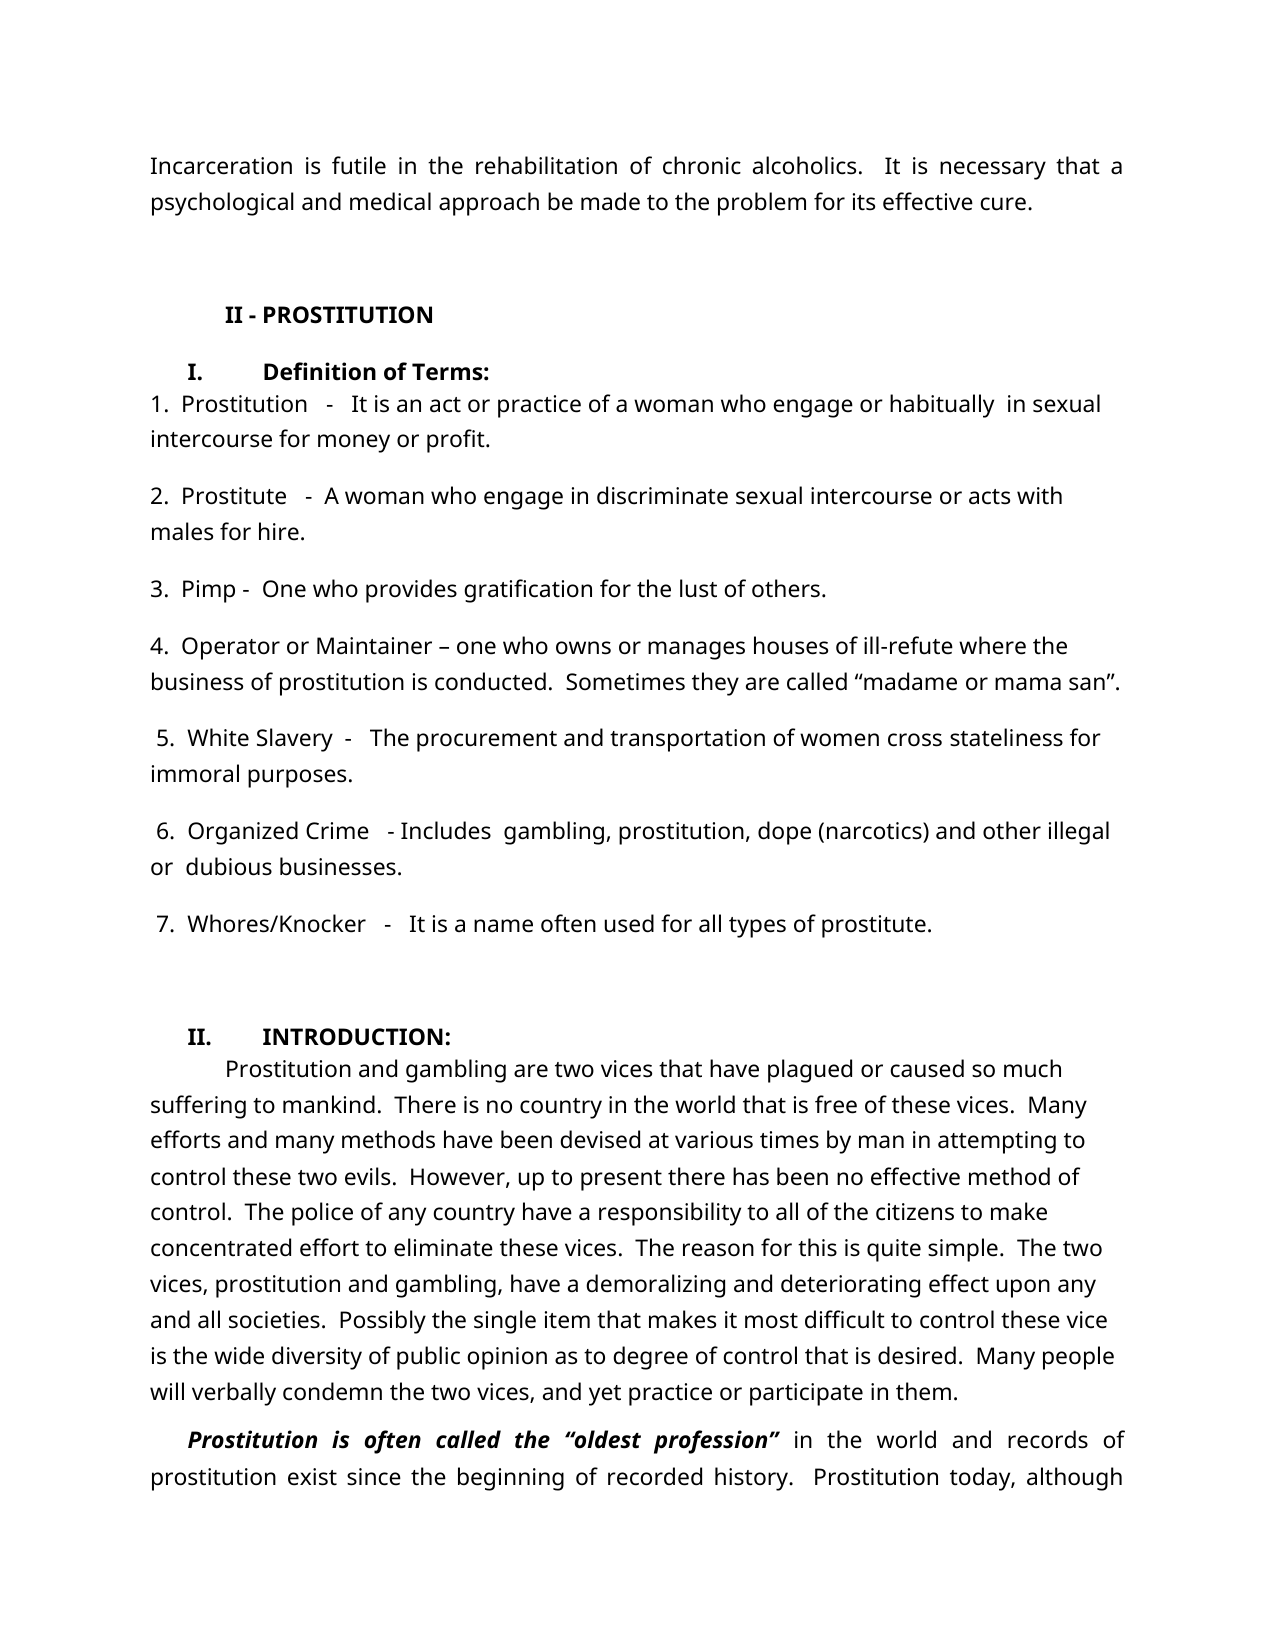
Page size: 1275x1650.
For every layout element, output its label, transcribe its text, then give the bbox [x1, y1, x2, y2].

text II - PROSTITUTION [150, 299, 1125, 331]
text 6. Organized Crime - Includes gambling, prostitution, dope (narcotics) and other illegal or dubious businesses. [150, 815, 1125, 882]
text 4. Operator or Maintainer – one who owns or manages houses of ill-refute where the business of prostitution is conducted. Sometimes they are called “madame or mama san”. [150, 630, 1125, 697]
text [150, 1424, 1125, 1492]
text 3. Pimp - One who provides gratification for the lust of others. [150, 573, 1125, 604]
text 2. Prostitute - A woman who engage in discriminate sexual intercourse or acts with males for hire. [150, 480, 1125, 547]
text 1. Prostitution - It is an act or practice of a woman who engage or habitually in sexual intercourse for money or profit. [150, 387, 1125, 455]
text 7. Whores/Knocker - It is a name often used for all types of prostitute. [150, 908, 1125, 939]
list INTRODUCTION: [187, 1021, 1125, 1053]
text 5. White Slavery - The procurement and transportation of women cross stateliness for immoral purposes. [150, 722, 1125, 789]
text Prostitution and gambling are two vices that have plagued or caused so much suffering to mankind. There is no country in the world that is free of these vices. Many efforts and many methods have been devised at various times by man in attempting to control these two evils. However, up to present there has been no effective method of control. The police of any country have a responsibility to all of the citizens to make concentrated effort to eliminate these vices. The reason for this is quite simple. The two vices, prostitution and gambling, have a demoralizing and deteriorating effect upon any and all societies. Possibly the single item that makes it most difficult to control these vice is the wide diversity of public opinion as to degree of control that is desired. Many people will verbally condemn the two vices, and yet practice or participate in them. [150, 1053, 1125, 1407]
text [150, 150, 1125, 217]
list Definition of Terms: [187, 356, 1125, 387]
